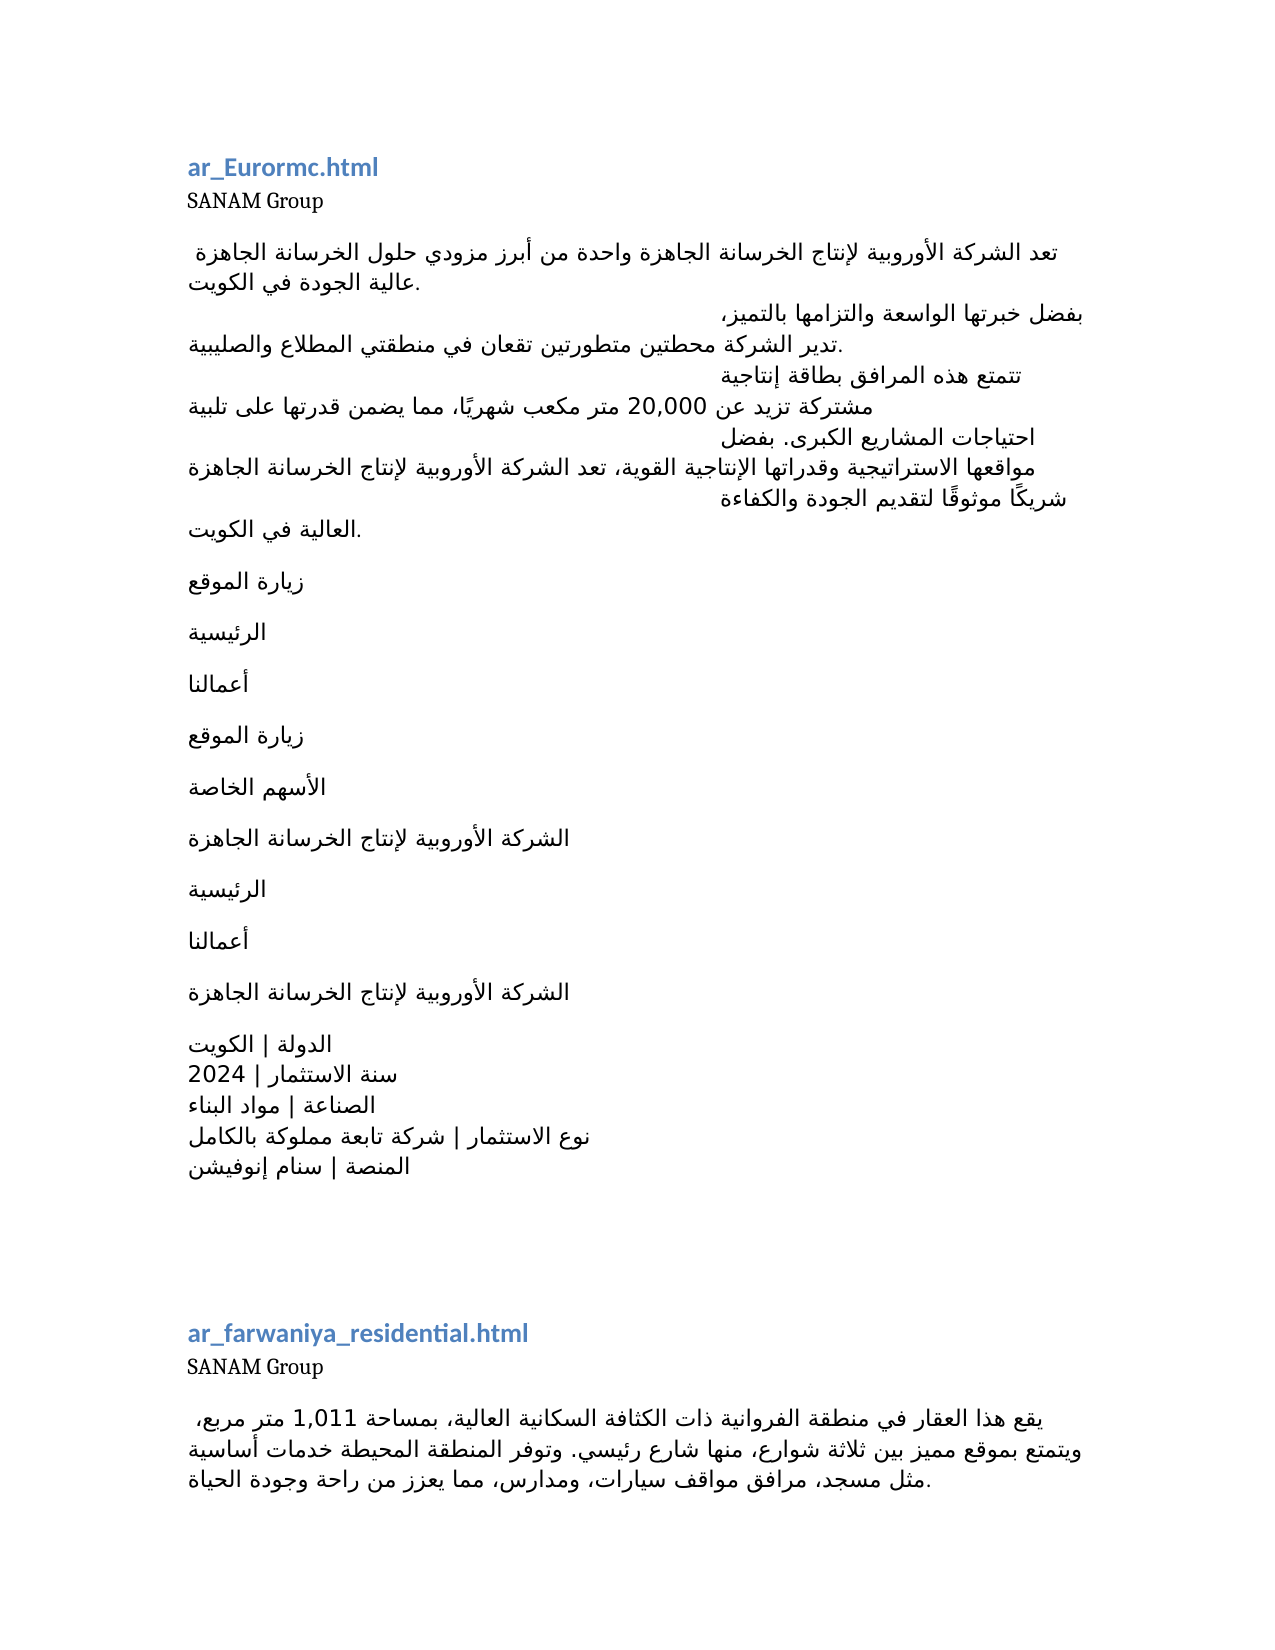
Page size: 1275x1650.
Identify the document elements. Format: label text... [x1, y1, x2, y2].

subtitle ar_farwaniya_residential.html [187, 1316, 1087, 1349]
text زيارة الموقع [187, 568, 1087, 594]
text أعمالنا [187, 928, 1087, 955]
text الدولة | الكويت سنة الاستثمار | 2024 الصناعة | مواد البناء نوع الاستثمار | شركة تابعة مملوكة بالكامل المنصة | سنام إنوفيشن [187, 1031, 1087, 1210]
text الأسهم الخاصة [187, 774, 1087, 800]
text الرئيسية [187, 619, 1087, 646]
text يقع هذا العقار في منطقة الفروانية ذات الكثافة السكانية العالية، بمساحة 1,011 متر مربع، ويتمتع بموقع مميز بين ثلاثة شوارع، منها شارع رئيسي. وتوفر المنطقة المحيطة خدمات أساسية مثل مسجد، مرافق مواقف سيارات، ومدارس، مما يعزز من راحة وجودة الحياة. [187, 1405, 1087, 1493]
text SANAM Group [187, 1354, 1087, 1381]
text تعد الشركة الأوروبية لإنتاج الخرسانة الجاهزة واحدة من أبرز مزودي حلول الخرسانة الجاهزة عالية الجودة في الكويت. بفضل خبرتها الواسعة والتزامها بالتميز، تدير الشركة محطتين متطورتين تقعان في منطقتي المطلاع والصليبية. تتمتع هذه المرافق بطاقة إنتاجية مشتركة تزيد عن 20,000 متر مكعب شهريًا، مما يضمن قدرتها على تلبية احتياجات المشاريع الكبرى. بفضل مواقعها الاستراتيجية وقدراتها الإنتاجية القوية، تعد الشركة الأوروبية لإنتاج الخرسانة الجاهزة شريكًا موثوقًا لتقديم الجودة والكفاءة العالية في الكويت. [187, 239, 1087, 543]
text أعمالنا [187, 671, 1087, 697]
text الرئيسية [187, 877, 1087, 903]
text زيارة الموقع [187, 722, 1087, 749]
text الشركة الأوروبية لإنتاج الخرسانة الجاهزة [187, 825, 1087, 852]
text SANAM Group [187, 188, 1087, 214]
subtitle ar_Eurormc.html [187, 150, 1087, 183]
text الشركة الأوروبية لإنتاج الخرسانة الجاهزة [187, 979, 1087, 1006]
